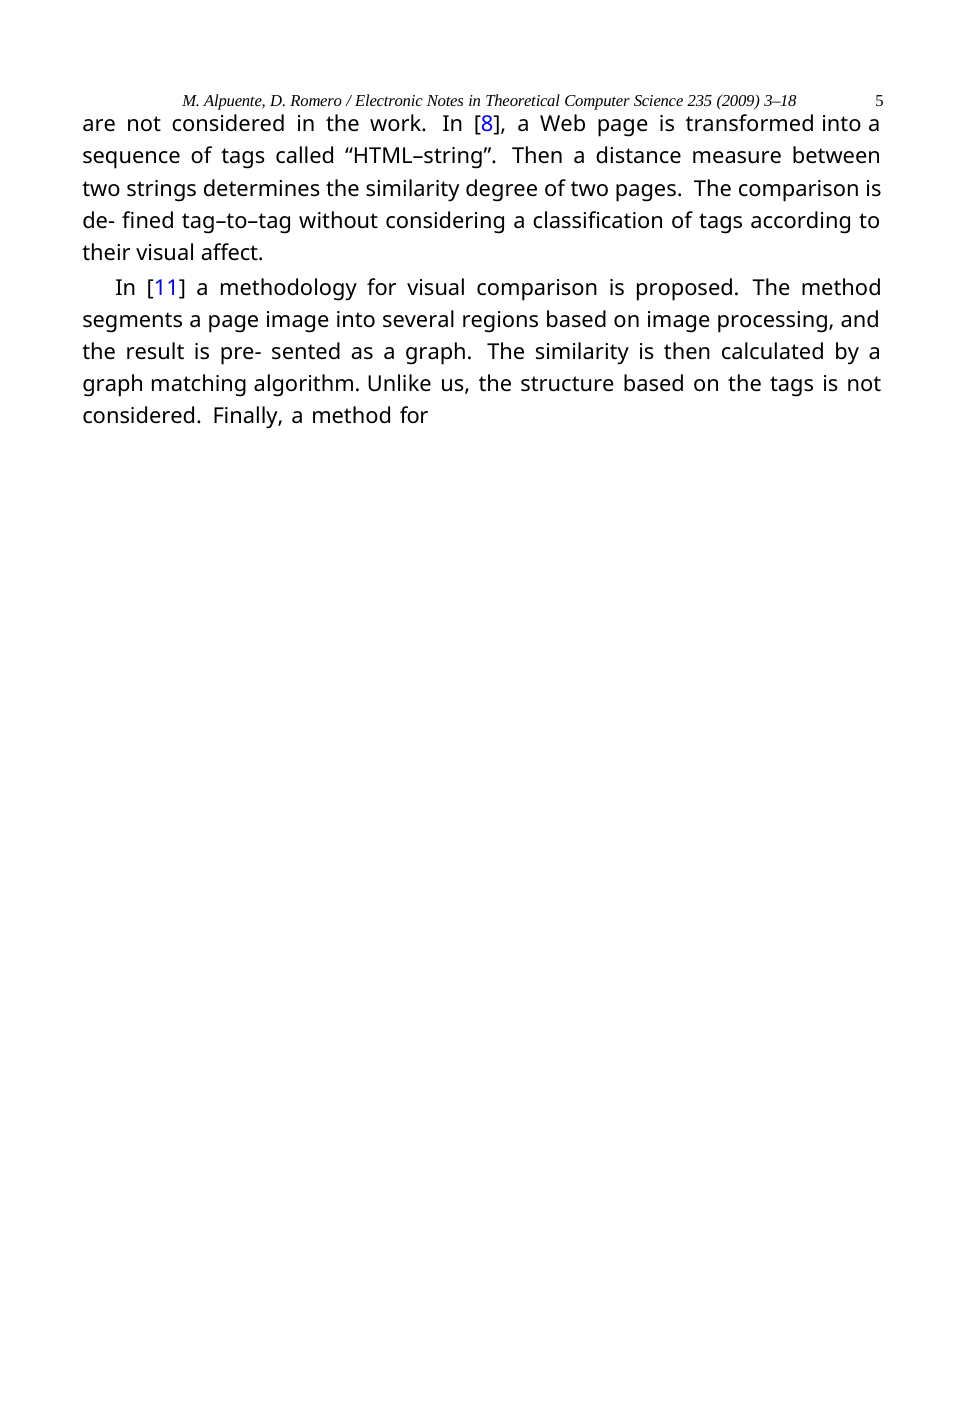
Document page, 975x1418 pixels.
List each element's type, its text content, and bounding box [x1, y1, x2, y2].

text In [11] a methodology for visual comparison is proposed. The method segments a page image into several regions based on image processing, and the result is pre- sented as a graph. The similarity is then calculated by a graph matching algorithm. Unlike us, the structure based on the tags is not considered. Finally, a method for [82, 272, 882, 430]
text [82, 108, 882, 266]
